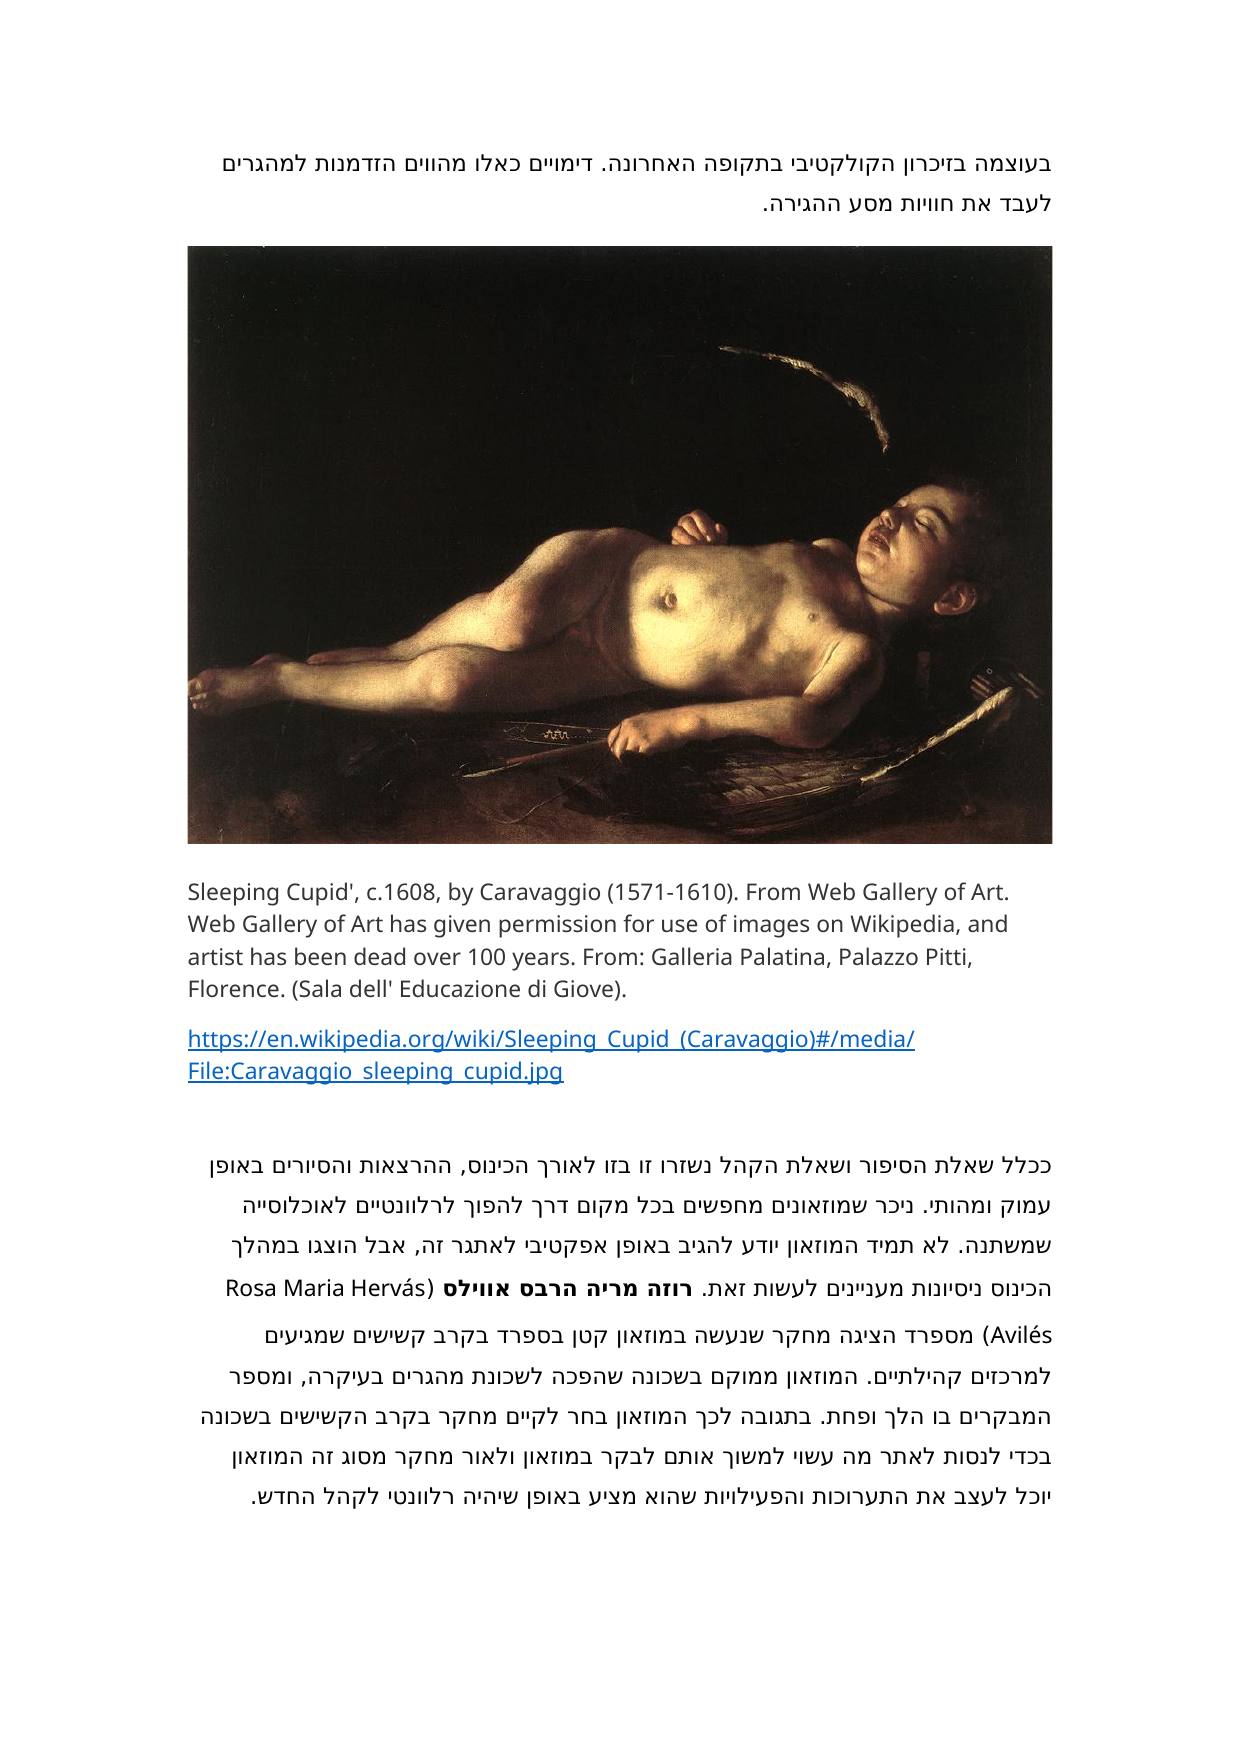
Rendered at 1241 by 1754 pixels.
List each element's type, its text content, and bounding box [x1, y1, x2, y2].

picture [187, 246, 1053, 844]
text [187, 150, 1053, 217]
text Sleeping Cupid', c.1608, by Caravaggio (1571-1610). From Web Gallery of Art. Web Gallery of Art has given permission for use of images on Wikipedia, and artist has been dead over 100 years. From: Galleria Palatina, Palazzo Pitti, Florence. (Sala dell' Educazione di Giove). [187, 874, 1053, 1004]
text https://en.wikipedia.org/wiki/Sleeping_Cupid_(Caravaggio)#/media/File:Caravaggio_sleeping_cupid.jpg [187, 1021, 1053, 1086]
text ככלל שאלת הסיפור ושאלת הקהל נשזרו זו בזו לאורך הכינוס, ההרצאות והסיורים באופן עמוק ומהותי. ניכר שמוזאונים מחפשים בכל מקום דרך להפוך לרלוונטיים לאוכלוסייה שמשתנה. לא תמיד המוזאון יודע להגיב באופן אפקטיבי לאתגר זה, אבל הוצגו במהלך הכינוס ניסיונות מעניינים לעשות זאת. רוזה מריה הרבס אווילס (Rosa Maria Hervás Avilés) מספרד הציגה מחקר שנעשה במוזאון קטן בספרד בקרב קשישים שמגיעים למרכזים קהילתיים. המוזאון ממוקם בשכונה שהפכה לשכונת מהגרים בעיקרה, ומספר המבקרים בו הלך ופחת. בתגובה לכך המוזאון בחר לקיים מחקר בקרב הקשישים בשכונה בכדי לנסות לאתר מה עשוי למשוך אותם לבקר במוזאון ולאור מחקר מסוג זה המוזאון יוכל לעצב את התערוכות והפעילויות שהוא מציע באופן שיהיה רלוונטי לקהל החדש. [187, 1152, 1053, 1510]
